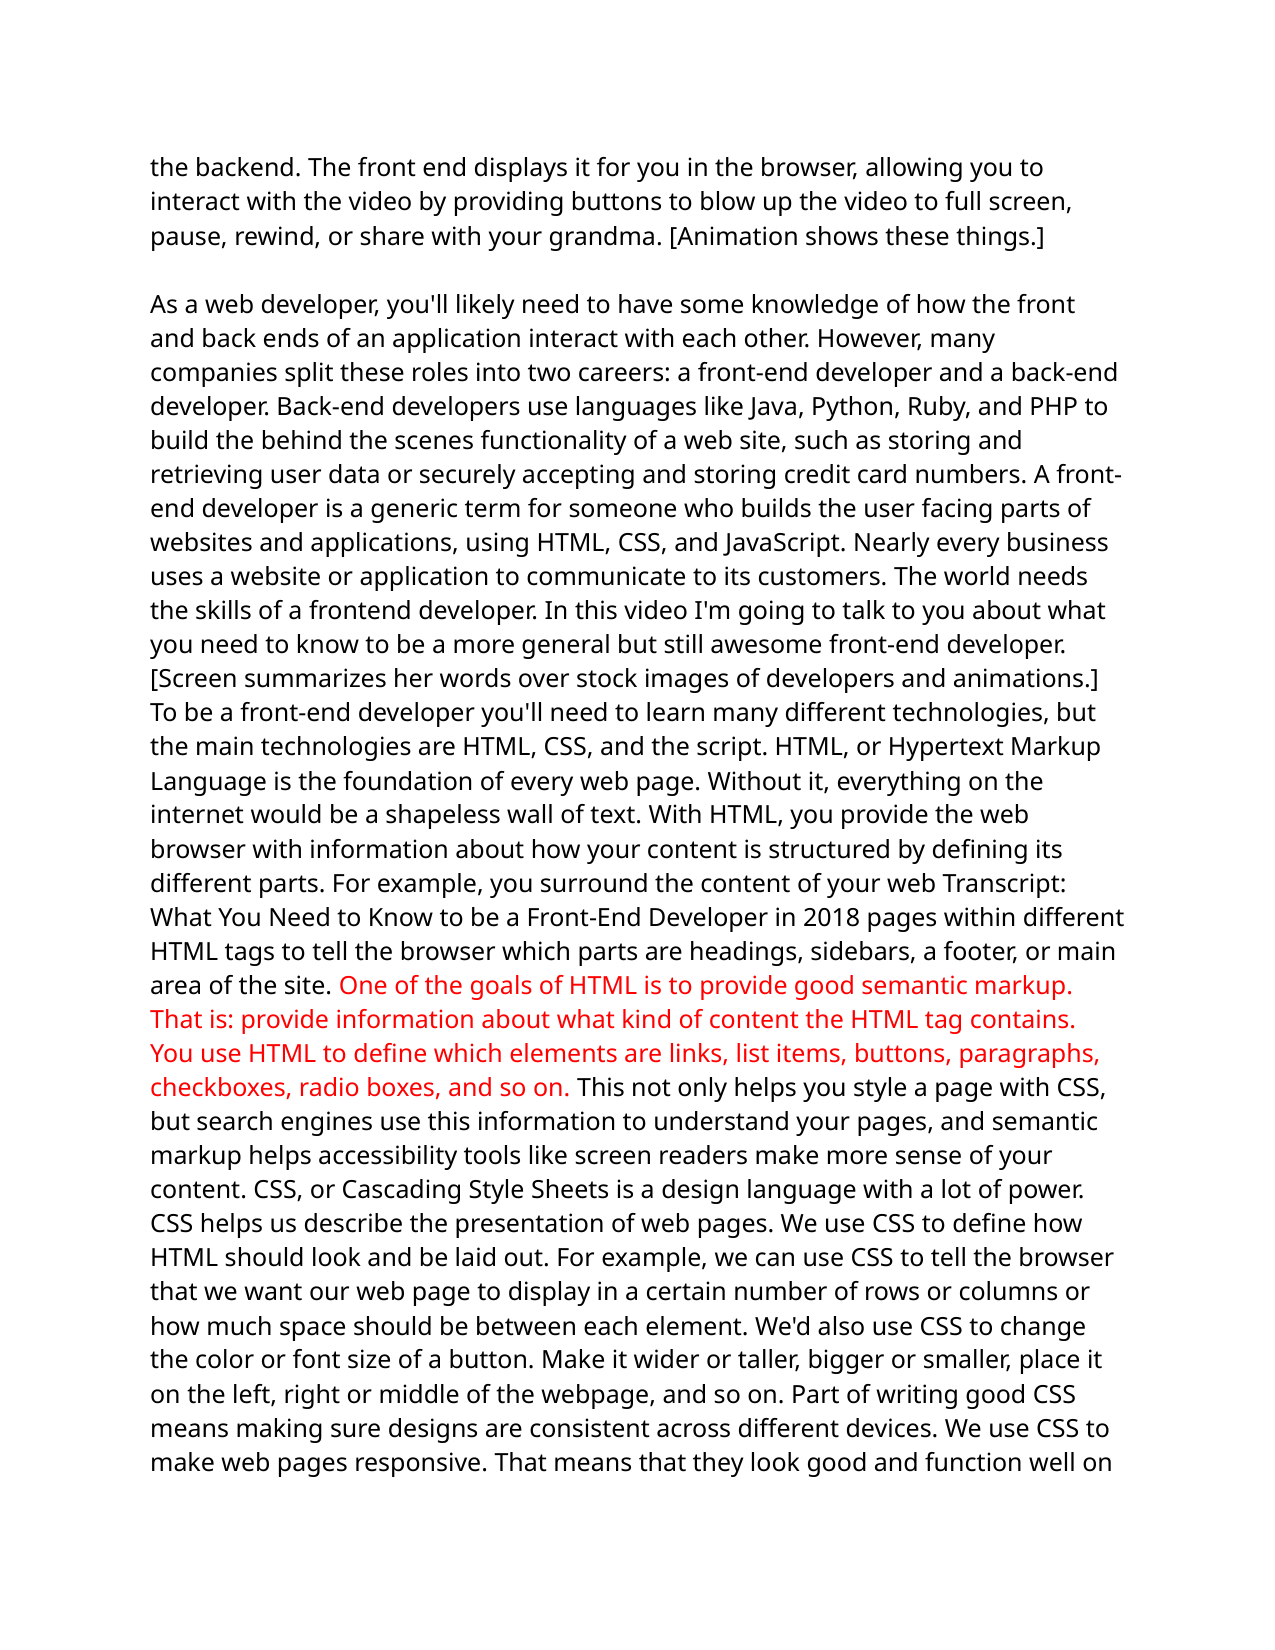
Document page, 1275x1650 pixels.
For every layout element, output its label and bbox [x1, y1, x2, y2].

text [150, 150, 1125, 252]
text [150, 286, 1125, 1478]
